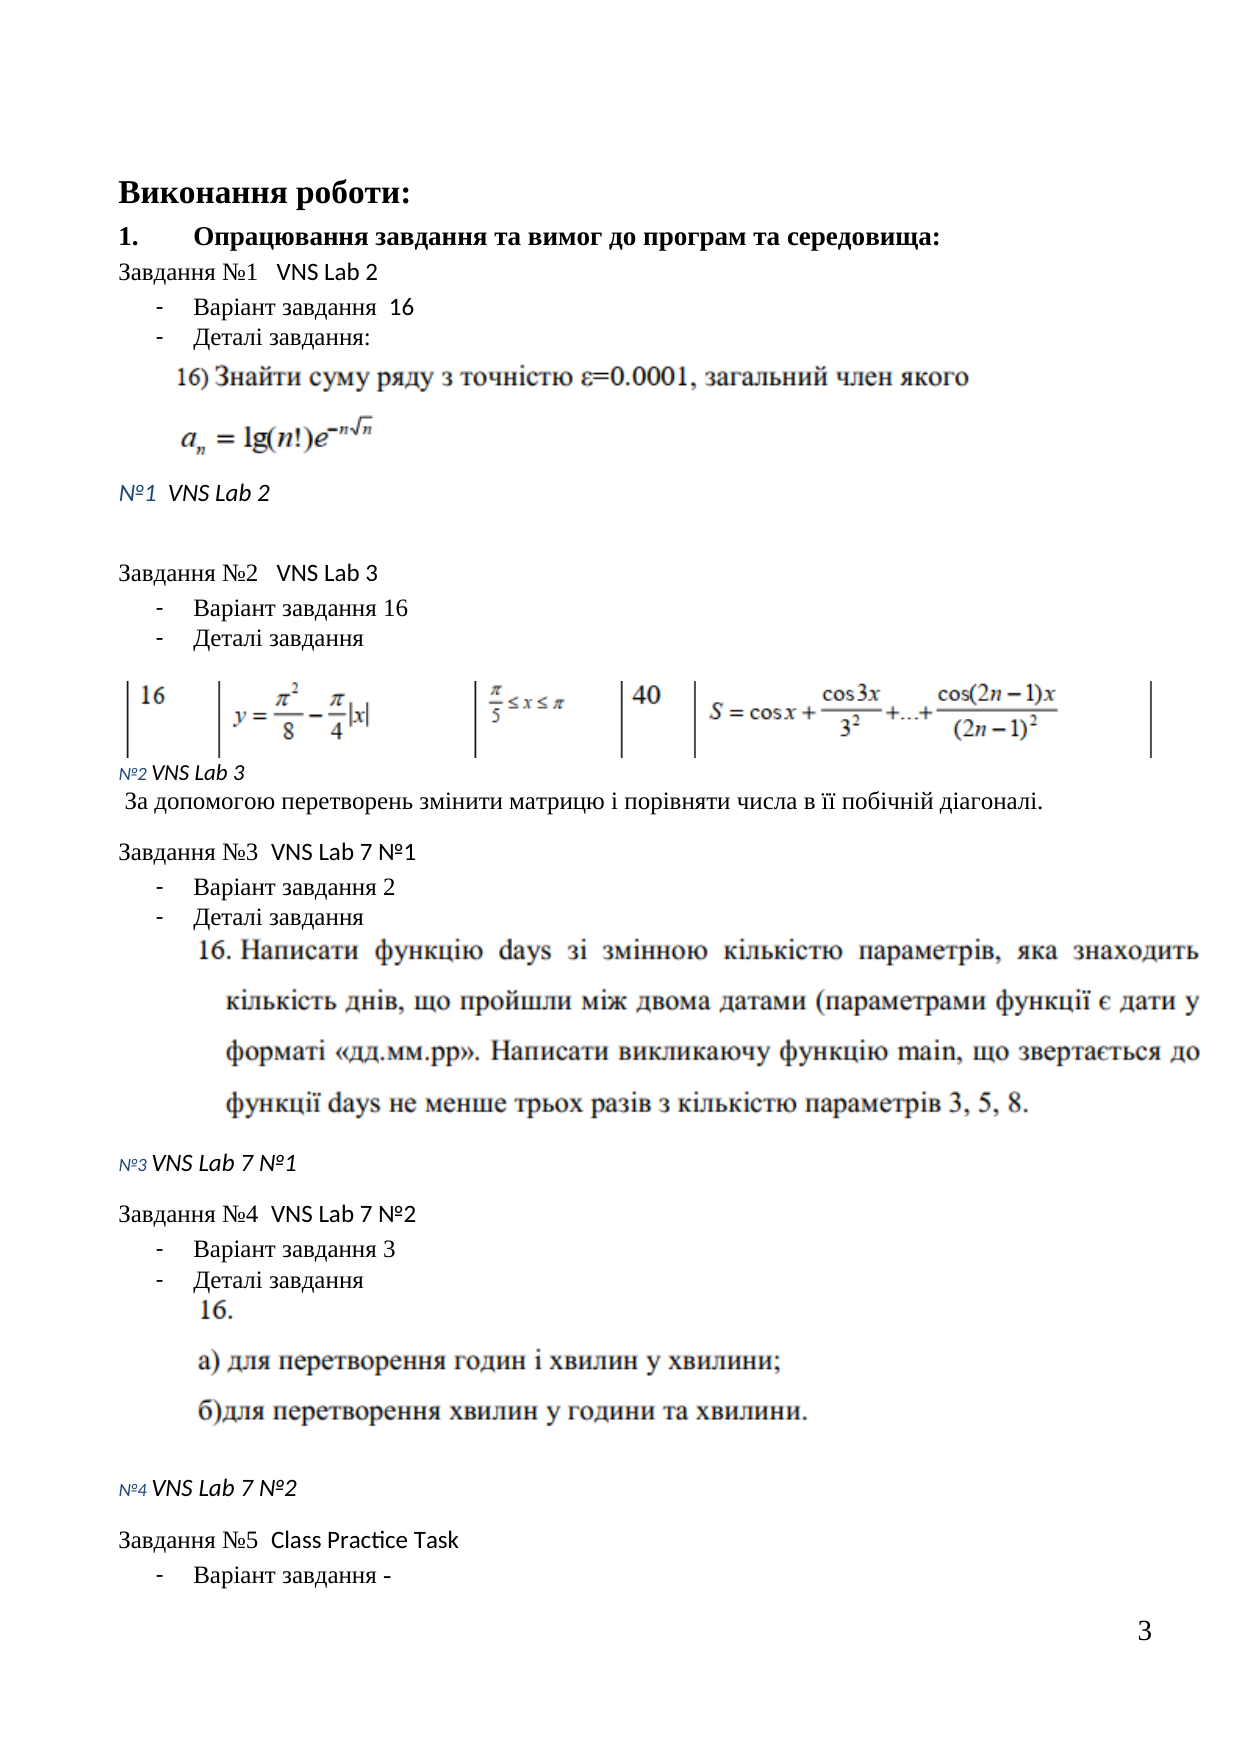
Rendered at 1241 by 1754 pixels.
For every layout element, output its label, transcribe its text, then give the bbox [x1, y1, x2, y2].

text Завдання №1 VNS Lab 2 [118, 256, 1152, 286]
text №2 VNS Lab 3 За допомогою перетворень змінити матрицю і порівняти числа в її побічній діагоналі. [118, 758, 1152, 815]
text Завдання №2 VNS Lab 3 [118, 557, 1152, 587]
text №3 VNS Lab 7 №1 [118, 1147, 1152, 1178]
list Варіант завдання 3 [156, 1233, 1152, 1264]
text Завдання №4 VNS Lab 7 №2 [118, 1198, 1152, 1229]
text №1 VNS Lab 2 [118, 477, 1152, 507]
subtitle 1. Опрацювання завдання та вимог до програм та середовища: [118, 220, 1152, 251]
list Варіант завдання 2 [156, 871, 1152, 901]
subtitle Виконання роботи: [118, 172, 1152, 210]
picture [193, 1294, 842, 1445]
text Завдання №5 Class Practice Task [118, 1524, 1152, 1554]
list Деталі завдання: [156, 321, 1152, 352]
list Варіант завдання 16 [156, 291, 1152, 321]
picture [118, 681, 1152, 758]
text №4 VNS Lab 7 №2 [118, 1473, 1152, 1503]
list Деталі завдання [156, 1264, 1152, 1294]
list Деталі завдання [156, 622, 1152, 653]
list Варіант завдання - [156, 1559, 1152, 1589]
list Варіант завдання 16 [156, 592, 1152, 622]
picture [155, 351, 995, 477]
picture [193, 931, 1225, 1120]
text Завдання №3 VNS Lab 7 №1 [118, 836, 1152, 866]
